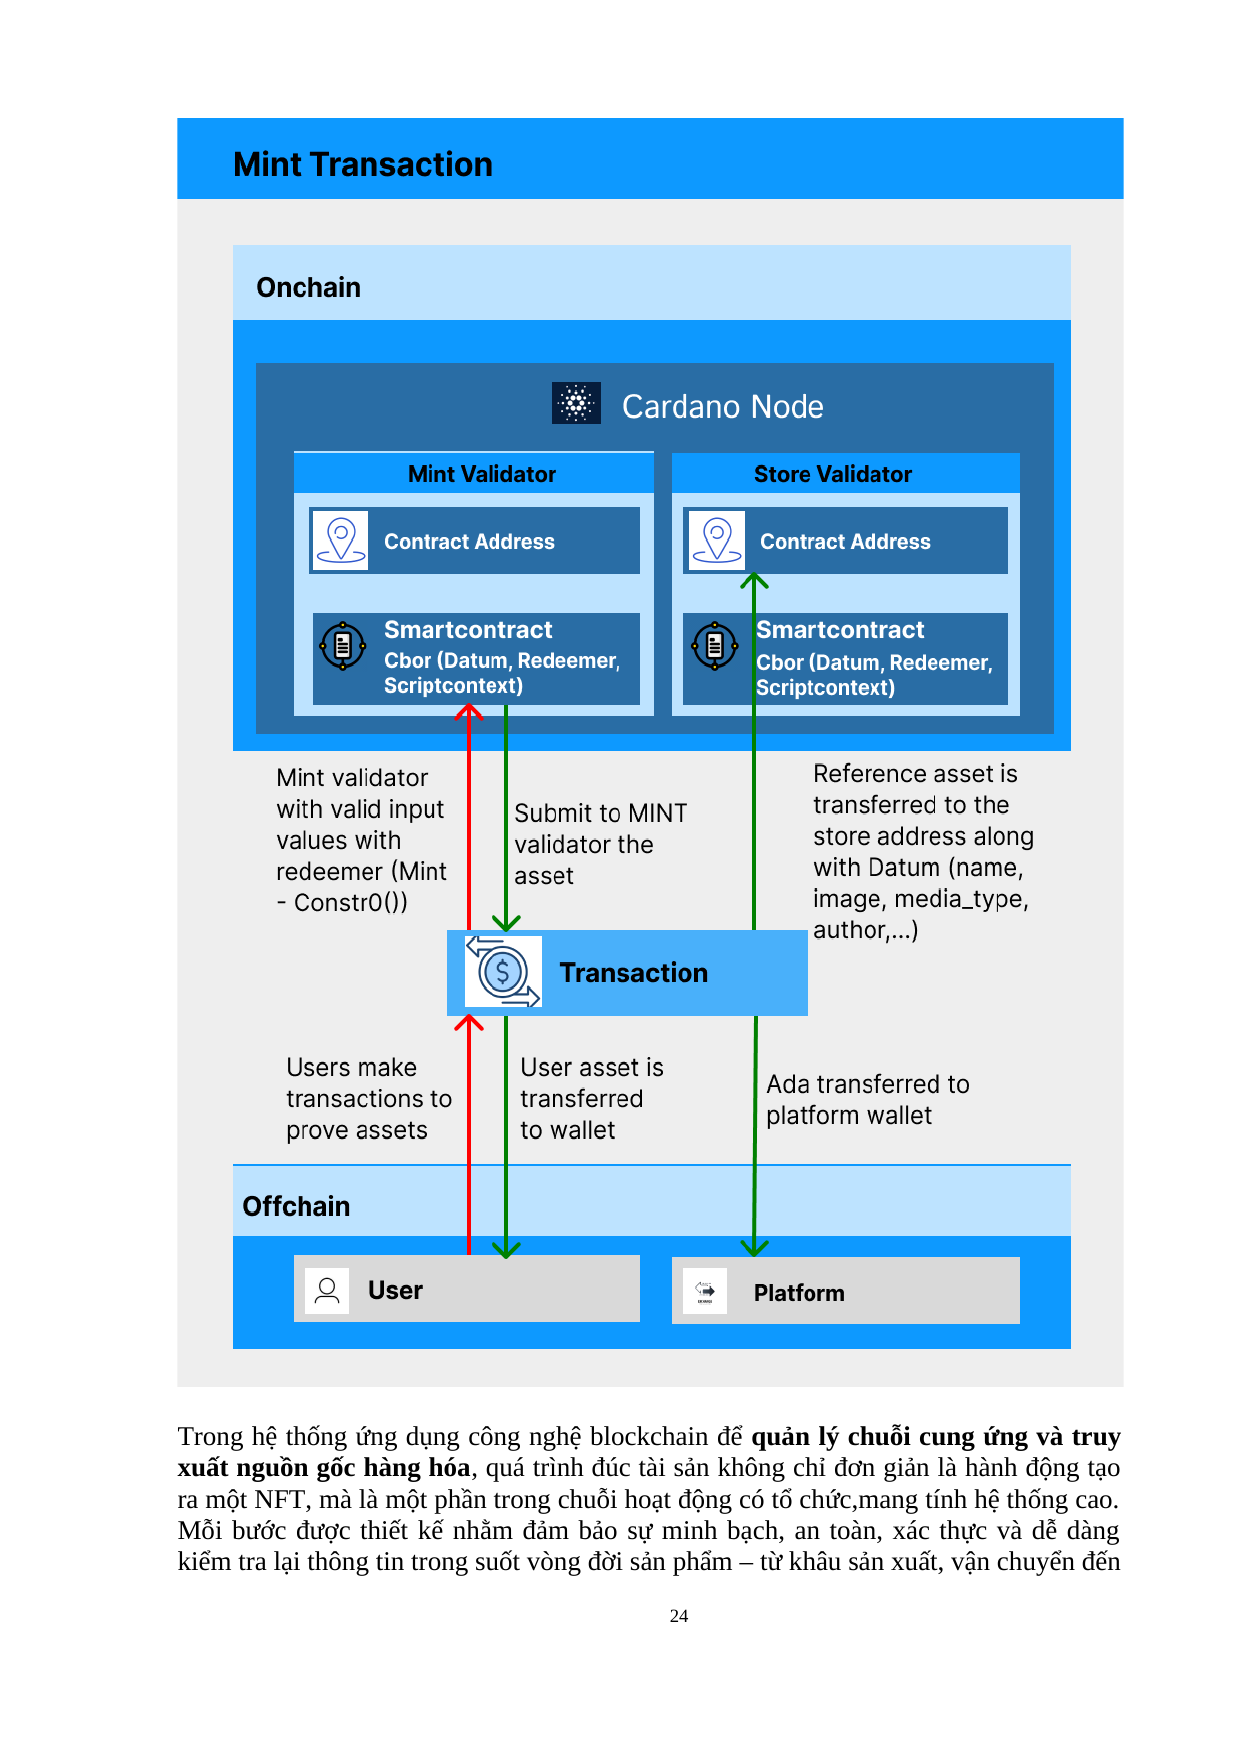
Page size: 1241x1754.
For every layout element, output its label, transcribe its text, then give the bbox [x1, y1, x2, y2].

picture [177, 118, 1124, 1387]
